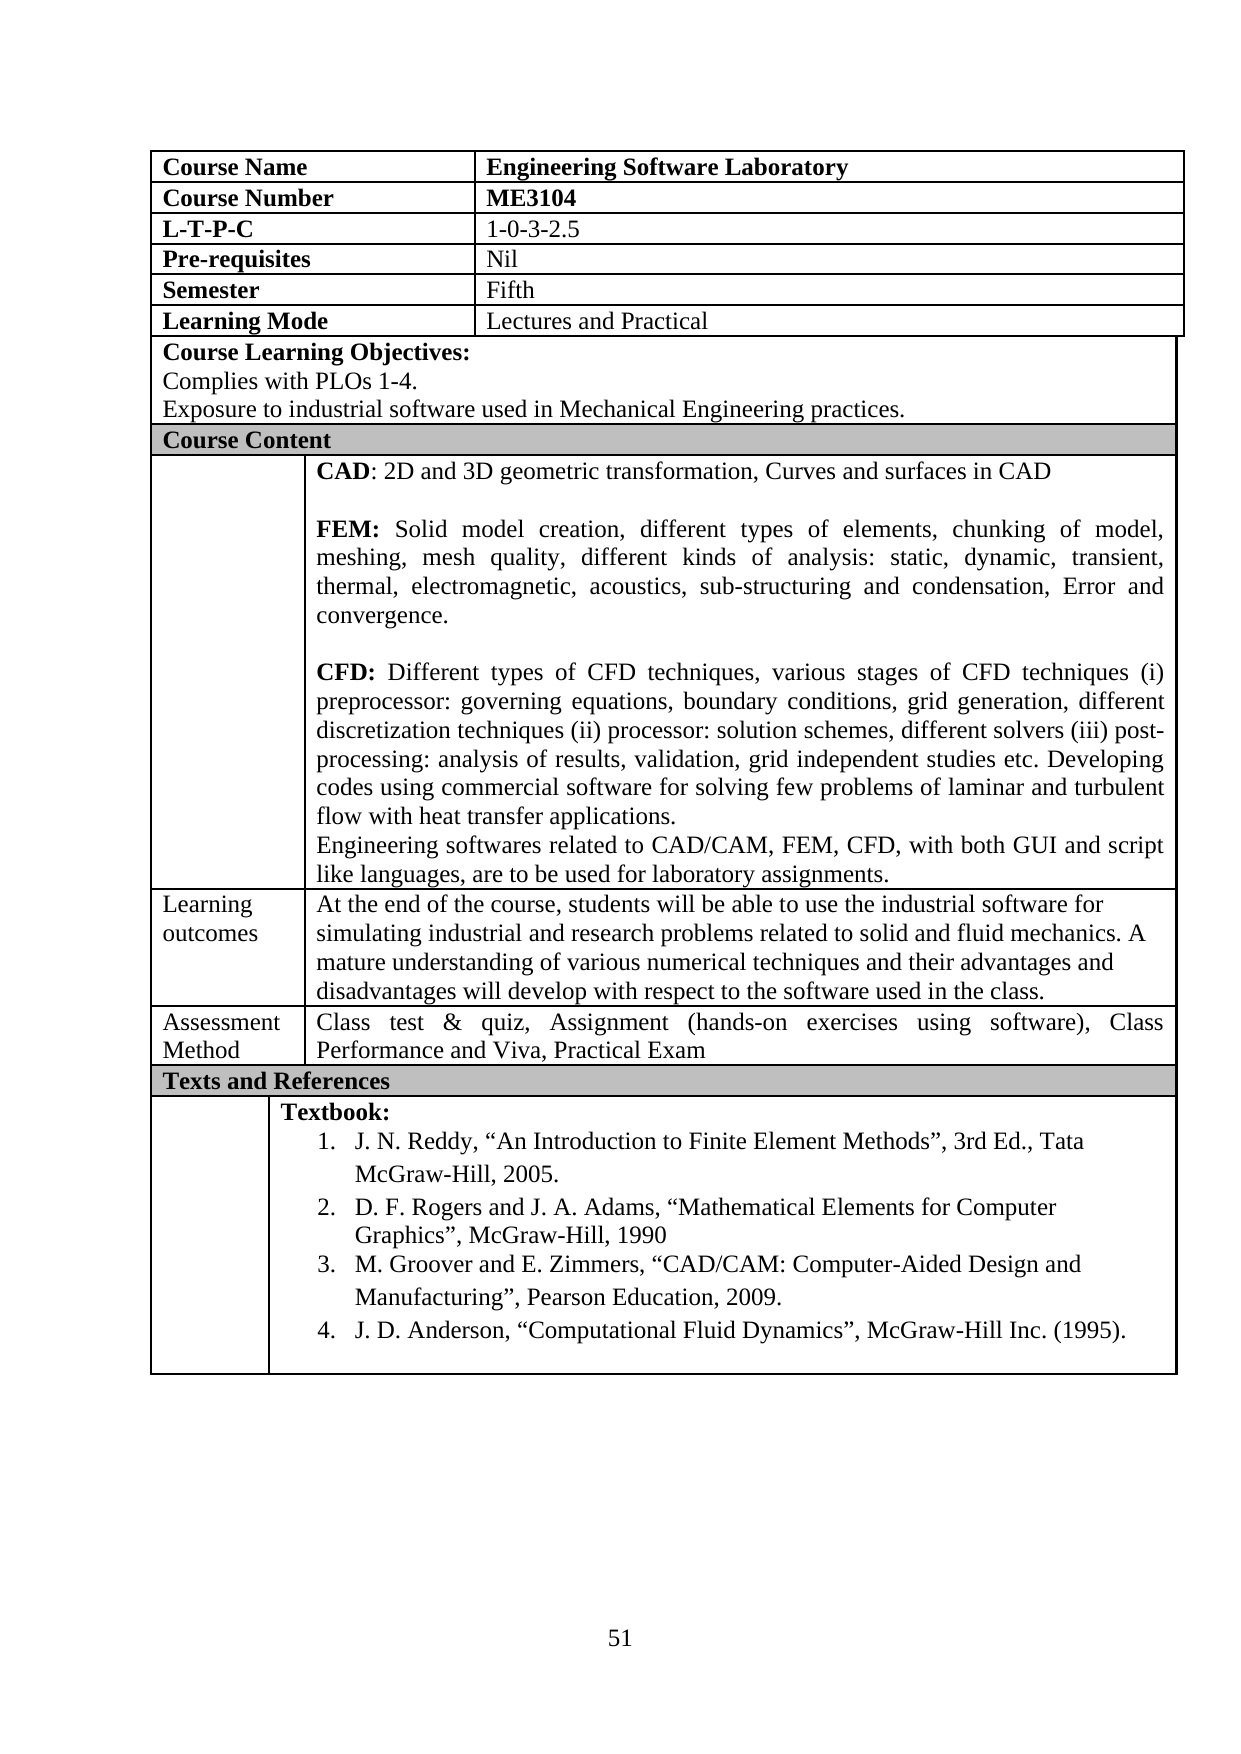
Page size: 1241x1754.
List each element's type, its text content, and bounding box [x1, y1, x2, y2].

table_cell Semester [152, 275, 474, 304]
table_cell Fifth [476, 275, 1183, 304]
table_cell Learning Mode [152, 306, 474, 335]
table_cell At the end of the course, students will be able to use the industrial software for simulating industrial and research problems related to solid and fluid mechanics. A mature understanding of various numerical techniques and their advantages and disadvantages will develop with respect to the software used in the class. [306, 890, 1175, 1004]
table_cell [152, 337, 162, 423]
table_cell [152, 1097, 268, 1373]
table_cell L-T-P-C [152, 214, 474, 242]
table_cell Class test & quiz, Assignment (hands-on exercises using software), Class Performance and Viva, Practical Exam [306, 1007, 1175, 1064]
table_cell ME3104 [476, 183, 1183, 212]
table_cell [152, 456, 304, 887]
table_cell Pre-requisites [152, 245, 474, 273]
table_cell Lectures and Practical [476, 306, 1183, 335]
table_cell Assessment Method [152, 1007, 304, 1064]
table_cell Texts and References [152, 1066, 1175, 1095]
table_cell Course Content [152, 425, 1175, 454]
table_header Course Name [152, 152, 474, 181]
table_cell Nil [476, 245, 1183, 273]
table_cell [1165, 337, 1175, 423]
table_cell Learning outcomes [152, 890, 304, 1004]
table_cell 1-0-3-2.5 [476, 214, 1183, 242]
table_cell Course Number [152, 183, 474, 212]
table_cell Textbook: J. N. Reddy, “An Introduction to Finite Element Methods”, 3rd Ed., Tata McGraw-Hill, 2005. D. F. Rogers and J. A. Adams, “Mathematical Elements for Computer Graphics”, McGraw-Hill, 1990 M. Groover and E. Zimmers, “CAD/CAM: Computer-Aided Design and Manufacturing”, Pearson Education, 2009. J. D. Anderson, “Computational Fluid Dynamics”, McGraw-Hill Inc. (1995). [270, 1097, 1175, 1373]
table_header Engineering Software Laboratory [476, 152, 1183, 181]
table_cell CAD: 2D and 3D geometric transformation, Curves and surfaces in CAD FEM: Solid model creation, different types of elements, chunking of model, meshing, mesh quality, different kinds of analysis: static, dynamic, transient, thermal, electromagnetic, acoustics, sub-structuring and condensation, Error and convergence. CFD: Different types of CFD techniques, various stages of CFD techniques (i) preprocessor: governing equations, boundary conditions, grid generation, different discretization techniques (ii) processor: solution schemes, different solvers (iii) post-processing: analysis of results, validation, grid independent studies etc. Developing codes using commercial software for solving few problems of laminar and turbulent flow with heat transfer applications. Engineering softwares related to CAD/CAM, FEM, CFD, with both GUI and script like languages, are to be used for laboratory assignments. [306, 456, 1175, 887]
